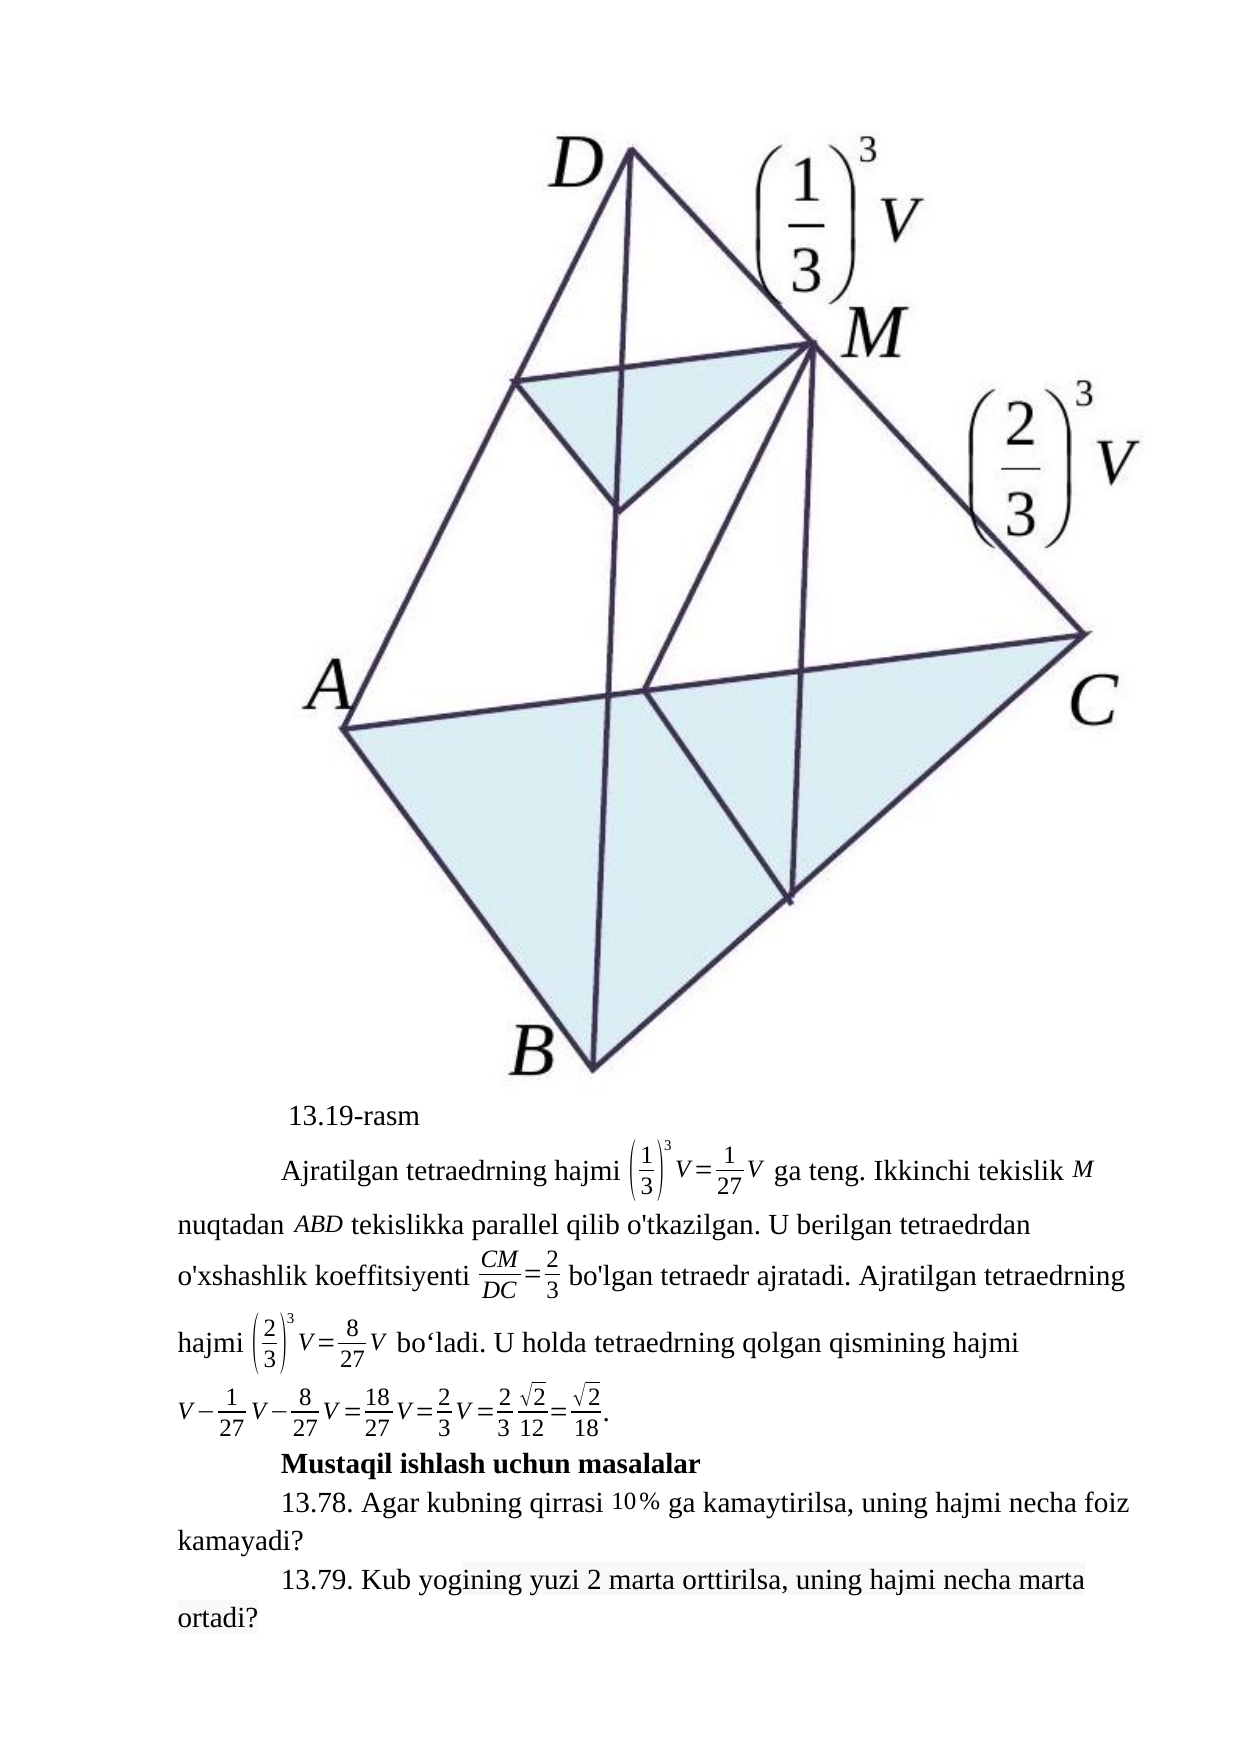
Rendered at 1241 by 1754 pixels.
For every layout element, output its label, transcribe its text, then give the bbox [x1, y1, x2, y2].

text 13.19-rasm [177, 1098, 1152, 1132]
text 13.78. Agar kubning qirrasi ga kamaytirilsa, uning hajmi necha foiz kamayadi? [177, 1485, 1152, 1557]
picture [280, 118, 1158, 1094]
text Ajratilgan tetraedrning hajmi ga teng. Ikkinchi tekislik nuqtadan tekislikka parallel qilib o'tkazilgan. U berilgan tetraedrdan o'xshashlik koeffitsiyenti bo'lgan tetraedr ajratadi. Ajratilgan tetraedrning hajmi bo‘ladi. U holda tetraedrning qolgan qismining hajmi . [177, 1137, 1152, 1441]
text 13.79. Kub yogining yuzi 2 marta orttirilsa, uning hajmi necha marta ortadi? [177, 1562, 1152, 1634]
text Mustaqil ishlash uchun masalalar [177, 1446, 1152, 1480]
